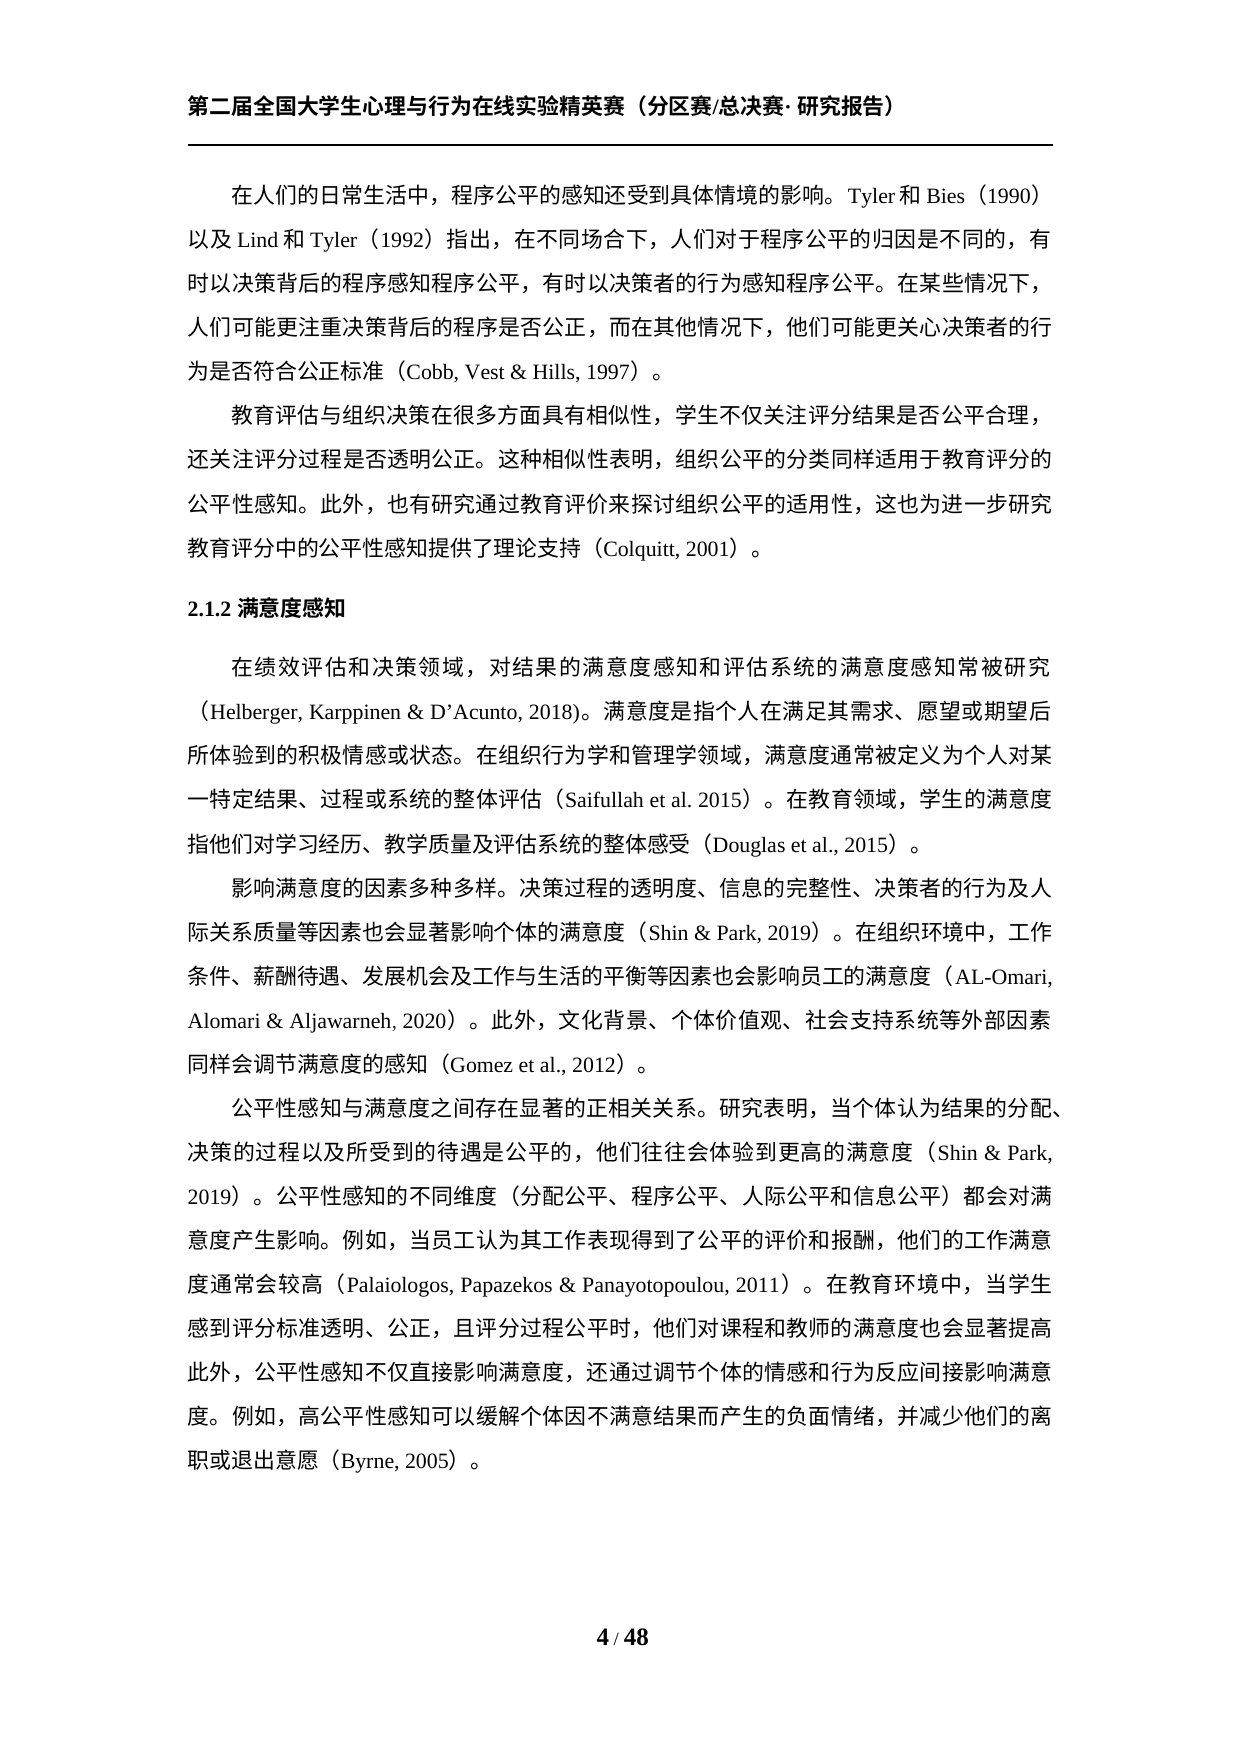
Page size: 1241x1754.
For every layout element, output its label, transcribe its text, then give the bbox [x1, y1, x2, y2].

text 在绩效评估和决策领域，对结果的满意度感知和评估系统的满意度感知常被研究（Helberger, Karppinen & D’Acunto, 2018)。满意度是指个人在满足其需求、愿望或期望后所体验到的积极情感或状态。在组织行为学和管理学领域，满意度通常被定义为个人对某一特定结果、过程或系统的整体评估（Saifullah et al. 2015）。在教育领域，学生的满意度指他们对学习经历、教学质量及评估系统的整体感受（Douglas et al., 2015）。 [187, 644, 1053, 864]
subtitle 2.1.2 满意度感知 [187, 591, 1053, 622]
text 影响满意度的因素多种多样。决策过程的透明度、信息的完整性、决策者的行为及人际关系质量等因素也会显著影响个体的满意度（Shin & Park, 2019）。在组织环境中，工作条件、薪酬待遇、发展机会及工作与生活的平衡等因素也会影响员工的满意度（AL-Omari, Alomari & Aljawarneh, 2020）。此外，文化背景、个体价值观、社会支持系统等外部因素同样会调节满意度的感知（Gomez et al., 2012）。 [187, 864, 1053, 1085]
text 教育评估与组织决策在很多方面具有相似性，学生不仅关注评分结果是否公平合理，还关注评分过程是否透明公正。这种相似性表明，组织公平的分类同样适用于教育评分的公平性感知。此外，也有研究通过教育评价来探讨组织公平的适用性，这也为进一步研究教育评分中的公平性感知提供了理论支持（Colquitt, 2001）。 [187, 392, 1053, 568]
text 公平性感知与满意度之间存在显著的正相关关系。研究表明，当个体认为结果的分配、决策的过程以及所受到的待遇是公平的，他们往往会体验到更高的满意度（Shin & Park, 2019）。公平性感知的不同维度（分配公平、程序公平、人际公平和信息公平）都会对满意度产生影响。例如，当员工认为其工作表现得到了公平的评价和报酬，他们的工作满意度通常会较高（Palaiologos, Papazekos & Panayotopoulou, 2011）。在教育环境中，当学生感到评分标准透明、公正，且评分过程公平时，他们对课程和教师的满意度也会显著提高。此外，公平性感知不仅直接影响满意度，还通过调节个体的情感和行为反应间接影响满意度。例如，高公平性感知可以缓解个体因不满意结果而产生的负面情绪，并减少他们的离职或退出意愿（Byrne, 2005）。 [187, 1085, 1053, 1481]
text 在人们的日常生活中，程序公平的感知还受到具体情境的影响。Tyler和Bies（1990）以及Lind和Tyler（1992）指出，在不同场合下，人们对于程序公平的归因是不同的，有时以决策背后的程序感知程序公平，有时以决策者的行为感知程序公平。在某些情况下，人们可能更注重决策背后的程序是否公正，而在其他情况下，他们可能更关心决策者的行为是否符合公正标准（Cobb, Vest & Hills, 1997）。 [187, 172, 1053, 392]
